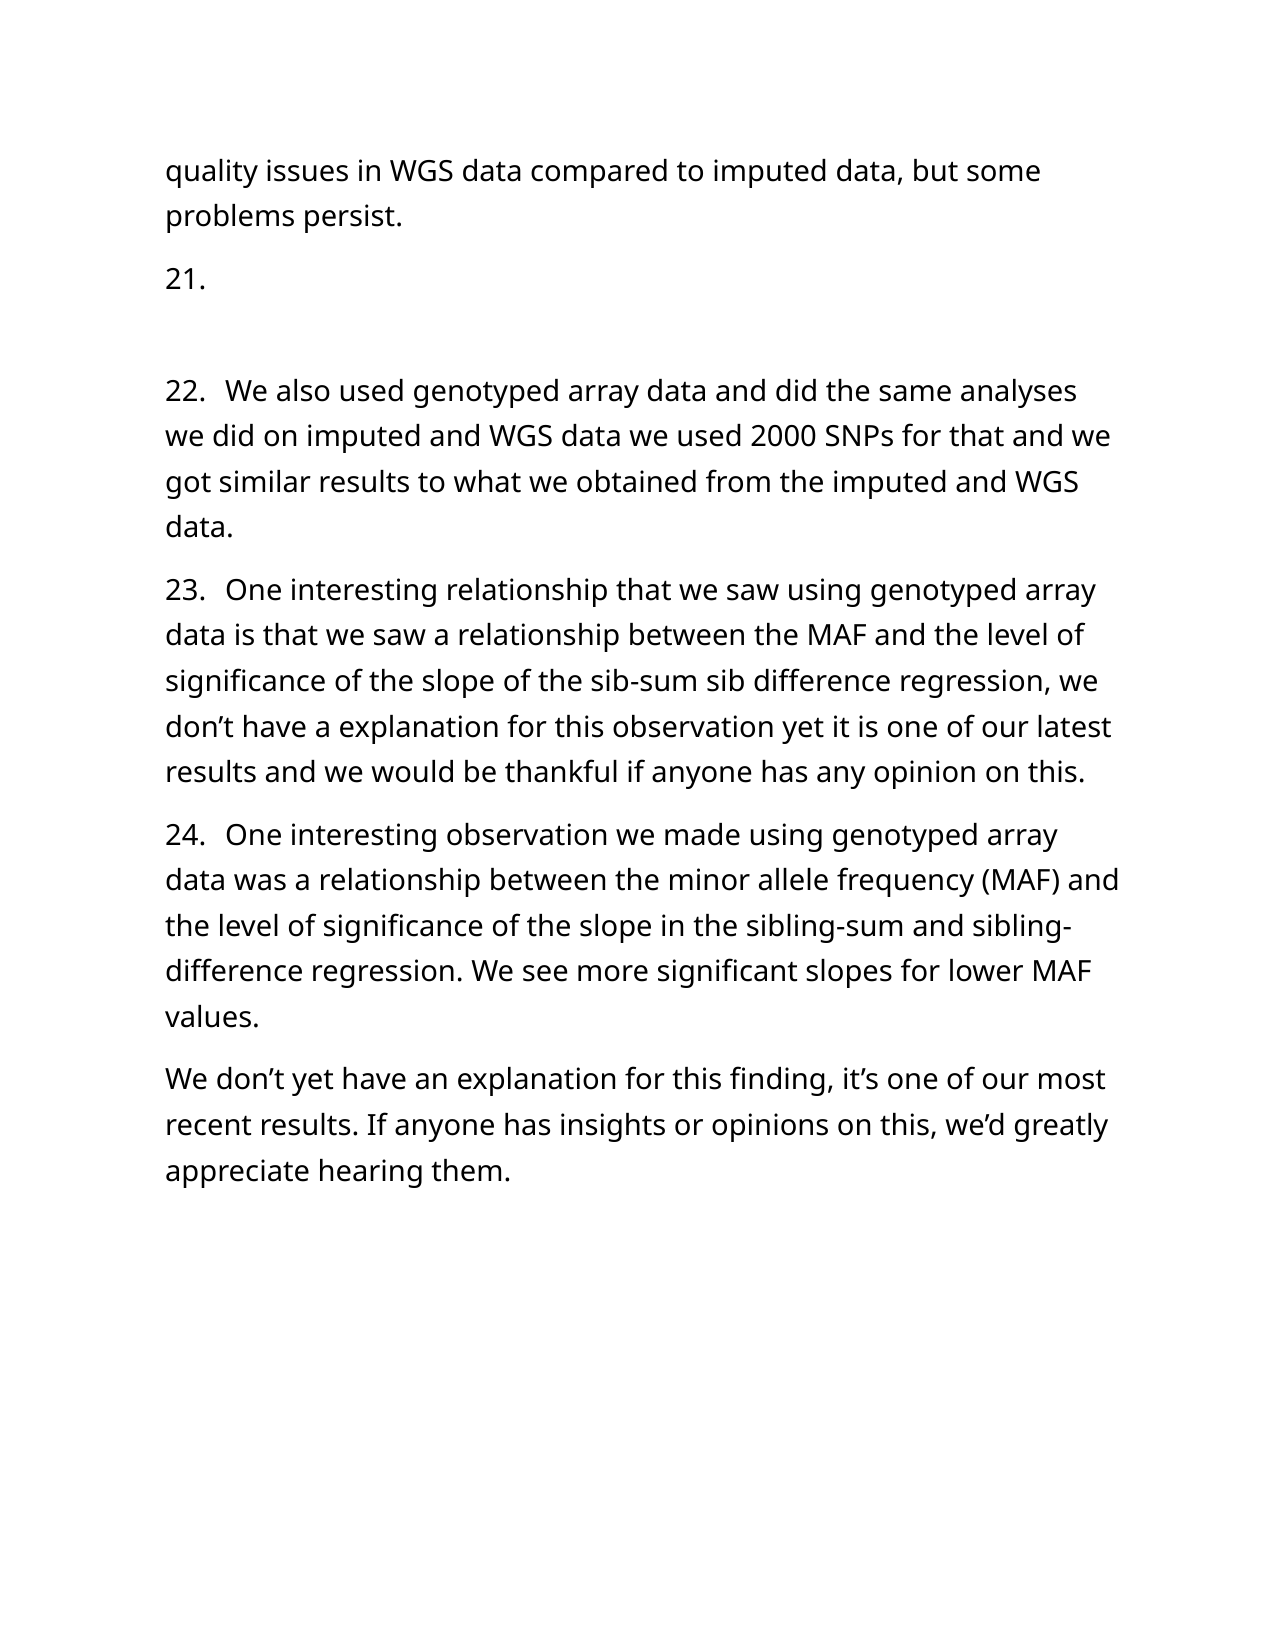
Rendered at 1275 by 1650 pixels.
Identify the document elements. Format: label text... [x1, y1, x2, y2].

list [165, 150, 1125, 235]
list One interesting relationship that we saw using genotyped array data is that we saw a relationship between the MAF and the level of significance of the slope of the sib-sum sib difference regression, we don’t have a explanation for this observation yet it is one of our latest results and we would be thankful if anyone has any opinion on this. [165, 569, 1125, 791]
list We don’t yet have an explanation for this finding, it’s one of our most recent results. If anyone has insights or opinions on this, we’d greatly appreciate hearing them. [165, 1059, 1125, 1189]
list We also used genotyped array data and did the same analyses we did on imputed and WGS data we used 2000 SNPs for that and we got similar results to what we obtained from the imputed and WGS data. [165, 370, 1125, 546]
list One interesting observation we made using genotyped array data was a relationship between the minor allele frequency (MAF) and the level of significance of the slope in the sibling-sum and sibling-difference regression. We see more significant slopes for lower MAF values. [165, 814, 1125, 1036]
